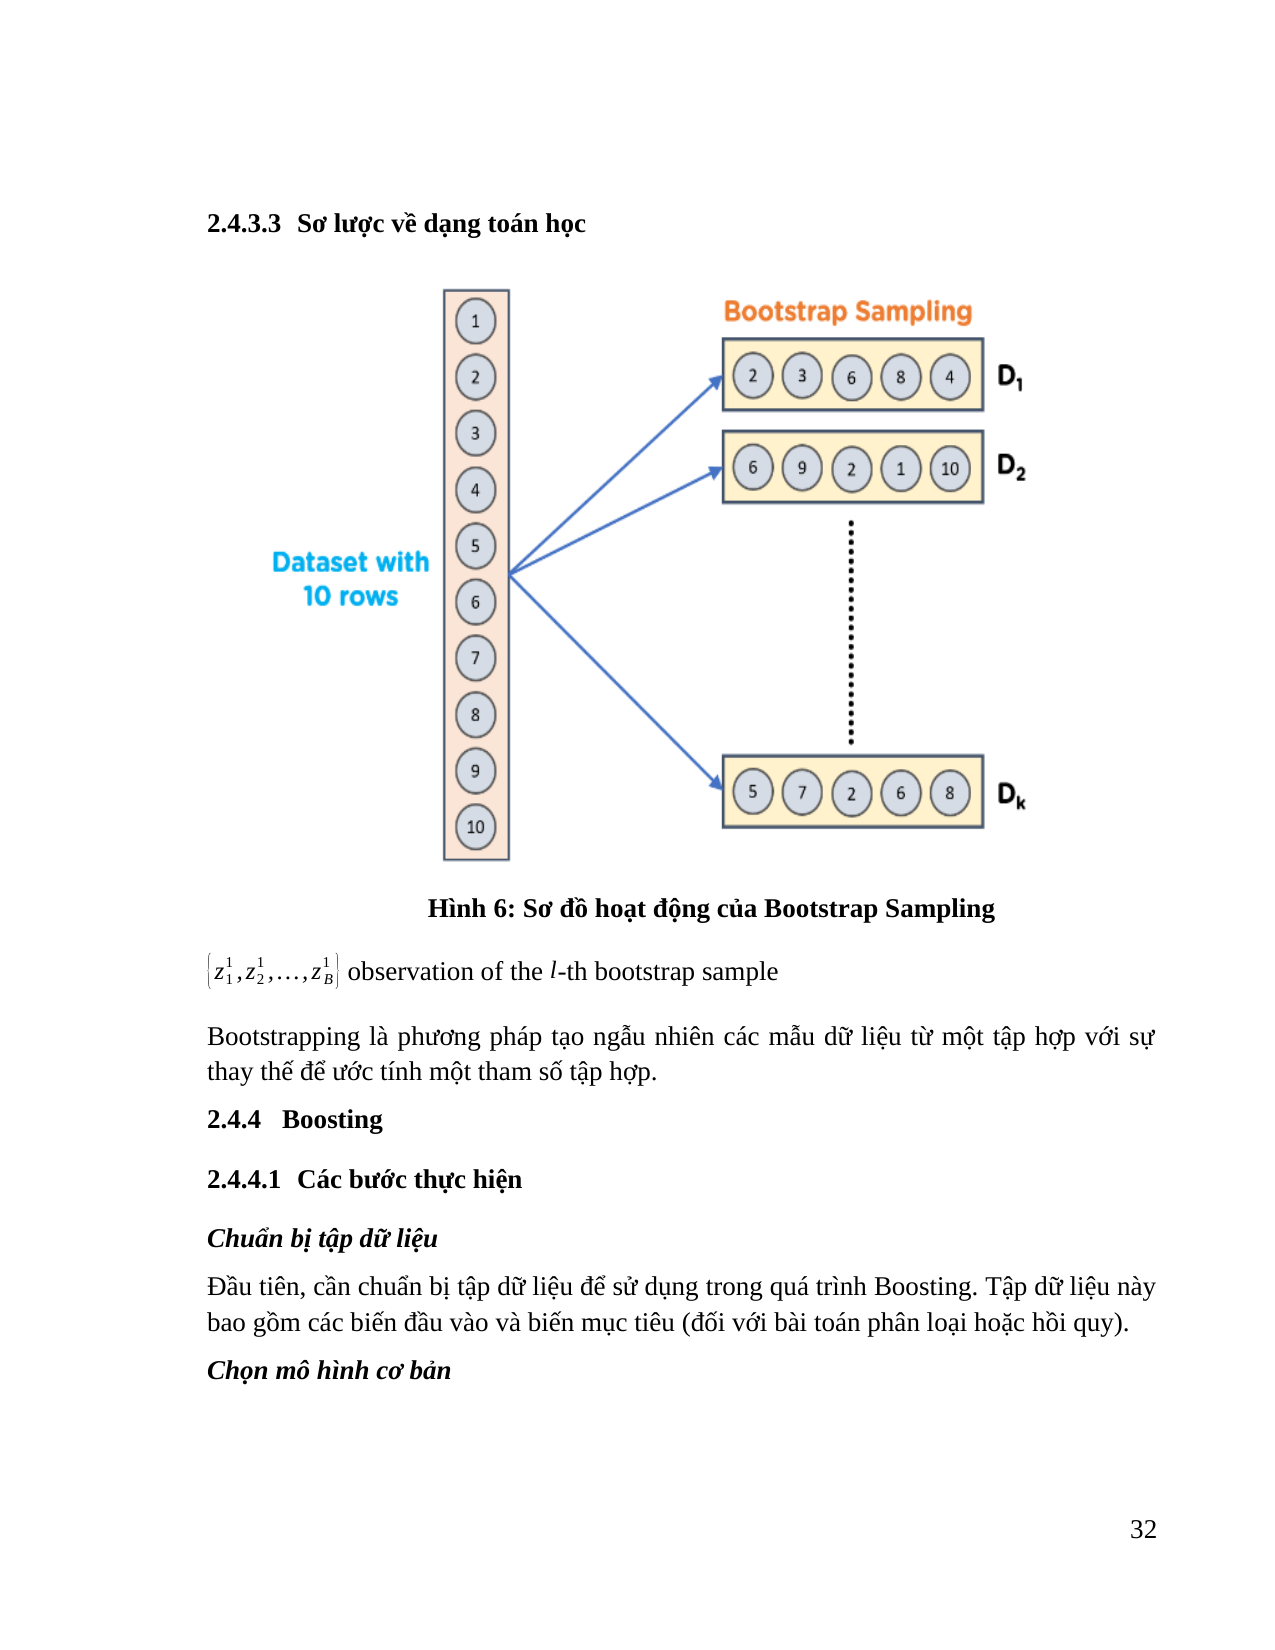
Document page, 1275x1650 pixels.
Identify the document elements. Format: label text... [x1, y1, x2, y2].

text Đầu tiên, cần chuẩn bị tập dữ liệu để sử dụng trong quá trình Boosting. Tập dữ liệu này bao gồm các biến đầu vào và biến mục tiêu (đối với bài toán phân loại hoặc hồi quy). [207, 1270, 1157, 1337]
text Chuẩn bị tập dữ liệu [207, 1222, 1157, 1253]
subtitle Sơ lược về dạng toán học [207, 207, 1157, 238]
picture [265, 266, 1037, 876]
text observation of the -th bootstrap sample [207, 952, 1157, 990]
text Bootstrapping là phương pháp tạo ngẫu nhiên các mẫu dữ liệu từ một tập hợp với sự thay thế để ước tính một tham số tập hợp. [207, 1020, 1157, 1087]
subtitle Các bước thực hiện [207, 1163, 1157, 1194]
text Chọn mô hình cơ bản [207, 1354, 1157, 1385]
subtitle Boosting [207, 1104, 1157, 1135]
